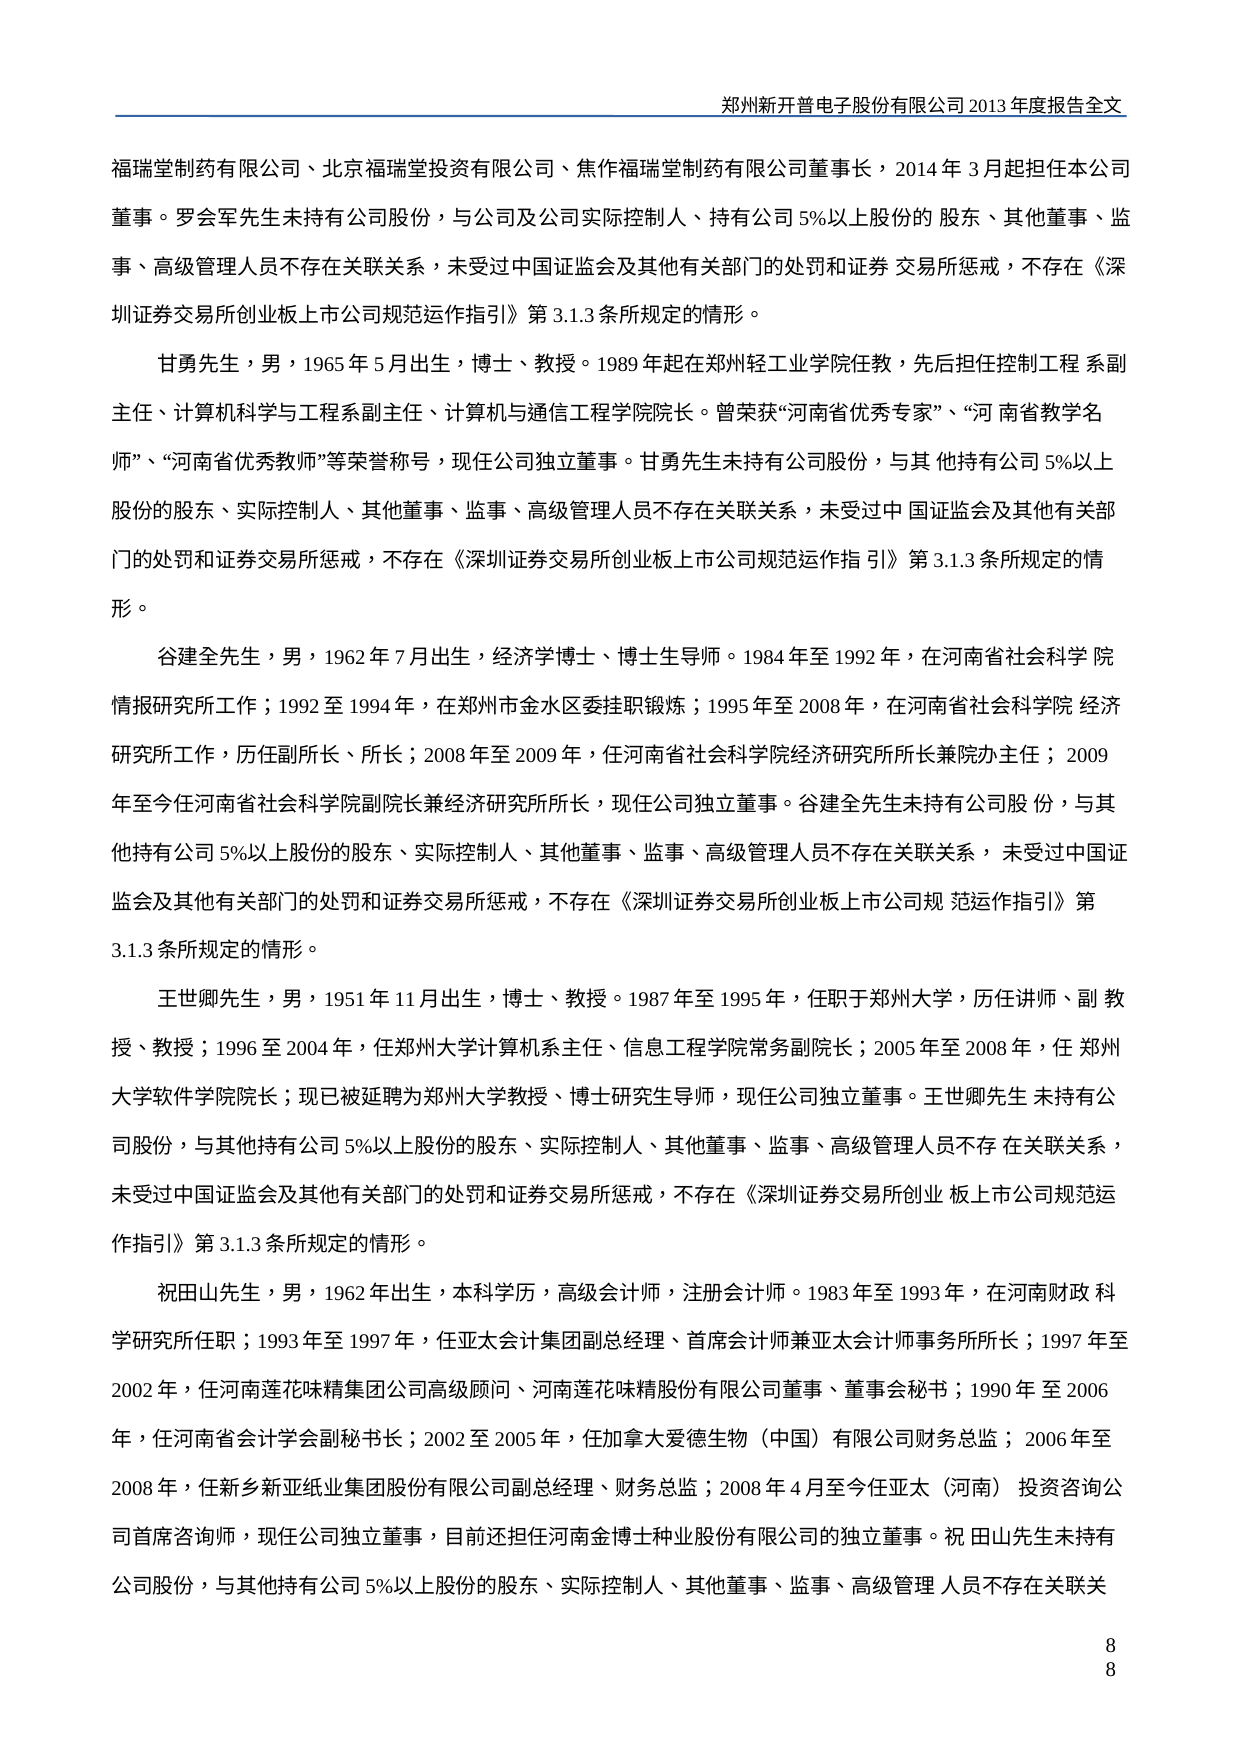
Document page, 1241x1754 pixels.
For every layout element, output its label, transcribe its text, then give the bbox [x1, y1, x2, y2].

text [111, 1261, 1131, 1603]
text 王世卿先生，男，1951年11月出生，博士、教授。1987年至1995年，任职于郑州大学，历任讲师、副 教授、教授；1996至2004年，任郑州大学计算机系主任、信息工程学院常务副院长；2005年至2008年，任 郑州大学软件学院院长；现已被延聘为郑州大学教授、博士研究生导师，现任公司独立董事。王世卿先生 未持有公司股份，与其他持有公司5%以上股份的股东、实际控制人、其他董事、监事、高级管理人员不存 在关联关系，未受过中国证监会及其他有关部门的处罚和证券交易所惩戒，不存在《深圳证券交易所创业 板上市公司规范运作指引》第3.1.3条所规定的情形。 [111, 968, 1131, 1261]
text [111, 138, 1131, 333]
text 甘勇先生，男，1965年5月出生，博士、教授。1989年起在郑州轻工业学院任教，先后担任控制工程 系副主任、计算机科学与工程系副主任、计算机与通信工程学院院长。曾荣获“河南省优秀专家”、“河 南省教学名师”、“河南省优秀教师”等荣誉称号，现任公司独立董事。甘勇先生未持有公司股份，与其 他持有公司5%以上股份的股东、实际控制人、其他董事、监事、高级管理人员不存在关联关系，未受过中 国证监会及其他有关部门的处罚和证券交易所惩戒，不存在《深圳证券交易所创业板上市公司规范运作指 引》第3.1.3条所规定的情形。 [111, 333, 1131, 626]
text 谷建全先生，男，1962年7月出生，经济学博士、博士生导师。1984年至1992年，在河南省社会科学 院情报研究所工作；1992至1994年，在郑州市金水区委挂职锻炼；1995年至2008年，在河南省社会科学院 经济研究所工作，历任副所长、所长；2008年至2009年，任河南省社会科学院经济研究所所长兼院办主任； 2009年至今任河南省社会科学院副院长兼经济研究所所长，现任公司独立董事。谷建全先生未持有公司股 份，与其他持有公司5%以上股份的股东、实际控制人、其他董事、监事、高级管理人员不存在关联关系， 未受过中国证监会及其他有关部门的处罚和证券交易所惩戒，不存在《深圳证券交易所创业板上市公司规 范运作指引》第3.1.3条所规定的情形。 [111, 626, 1131, 968]
